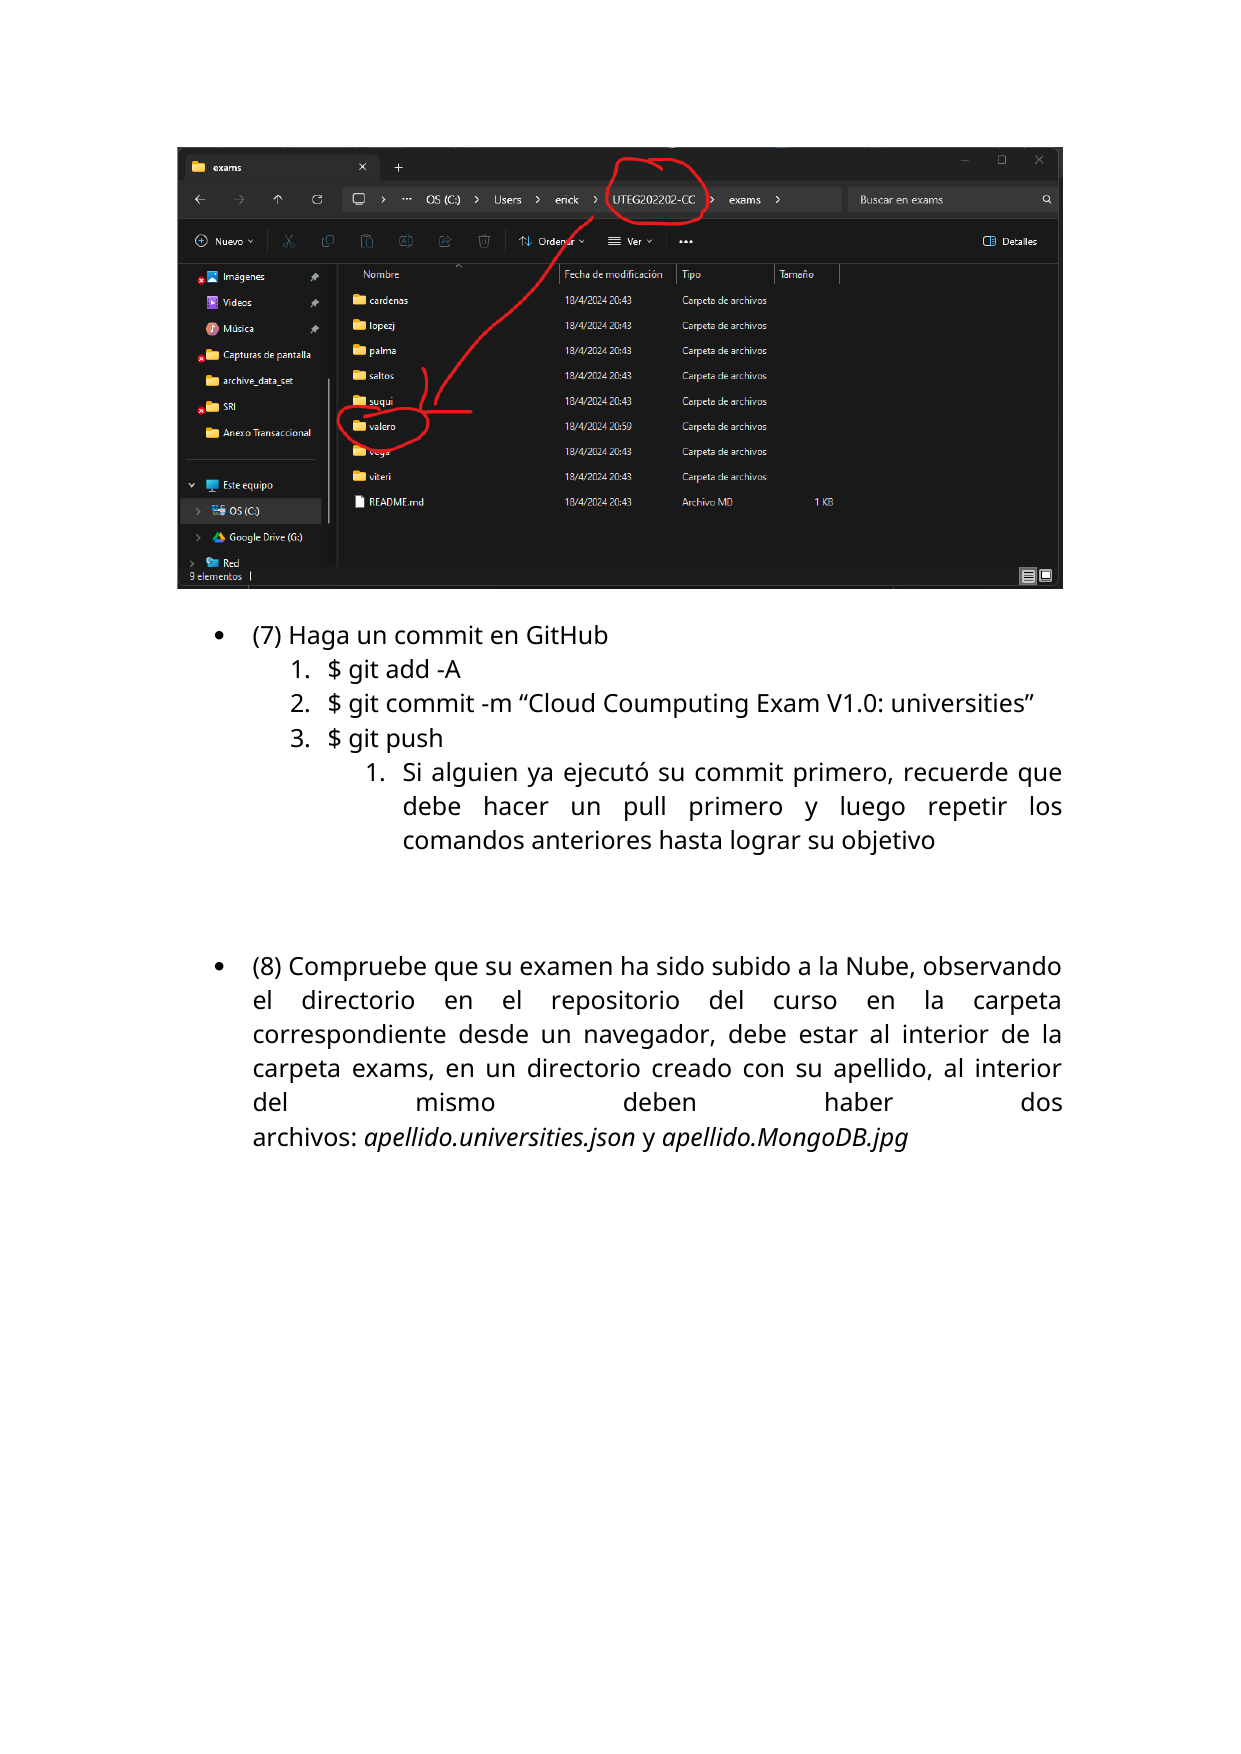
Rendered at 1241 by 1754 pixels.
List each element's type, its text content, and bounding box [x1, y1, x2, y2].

list Si alguien ya ejecutó su commit primero, recuerde que debe hacer un pull primero y luego repetir los comandos anteriores hasta lograr su objetivo [365, 754, 1063, 856]
picture [177, 147, 1063, 589]
list $ git commit -m “Cloud Coumputing Exam V1.0: universities” [290, 686, 1063, 720]
list $ git add -A [290, 652, 1063, 686]
list $ git push [290, 720, 1063, 754]
list (8) Compruebe que su examen ha sido subido a la Nube, observando el directorio en el repositorio del curso en la carpeta correspondiente desde un navegador, debe estar al interior de la carpeta exams, en un directorio creado con su apellido, al interior del mismo deben haber dos archivos: apellido.universities.json y apellido.MongoDB.jpg [215, 949, 1063, 1153]
list (7) Haga un commit en GitHub [215, 618, 1063, 652]
